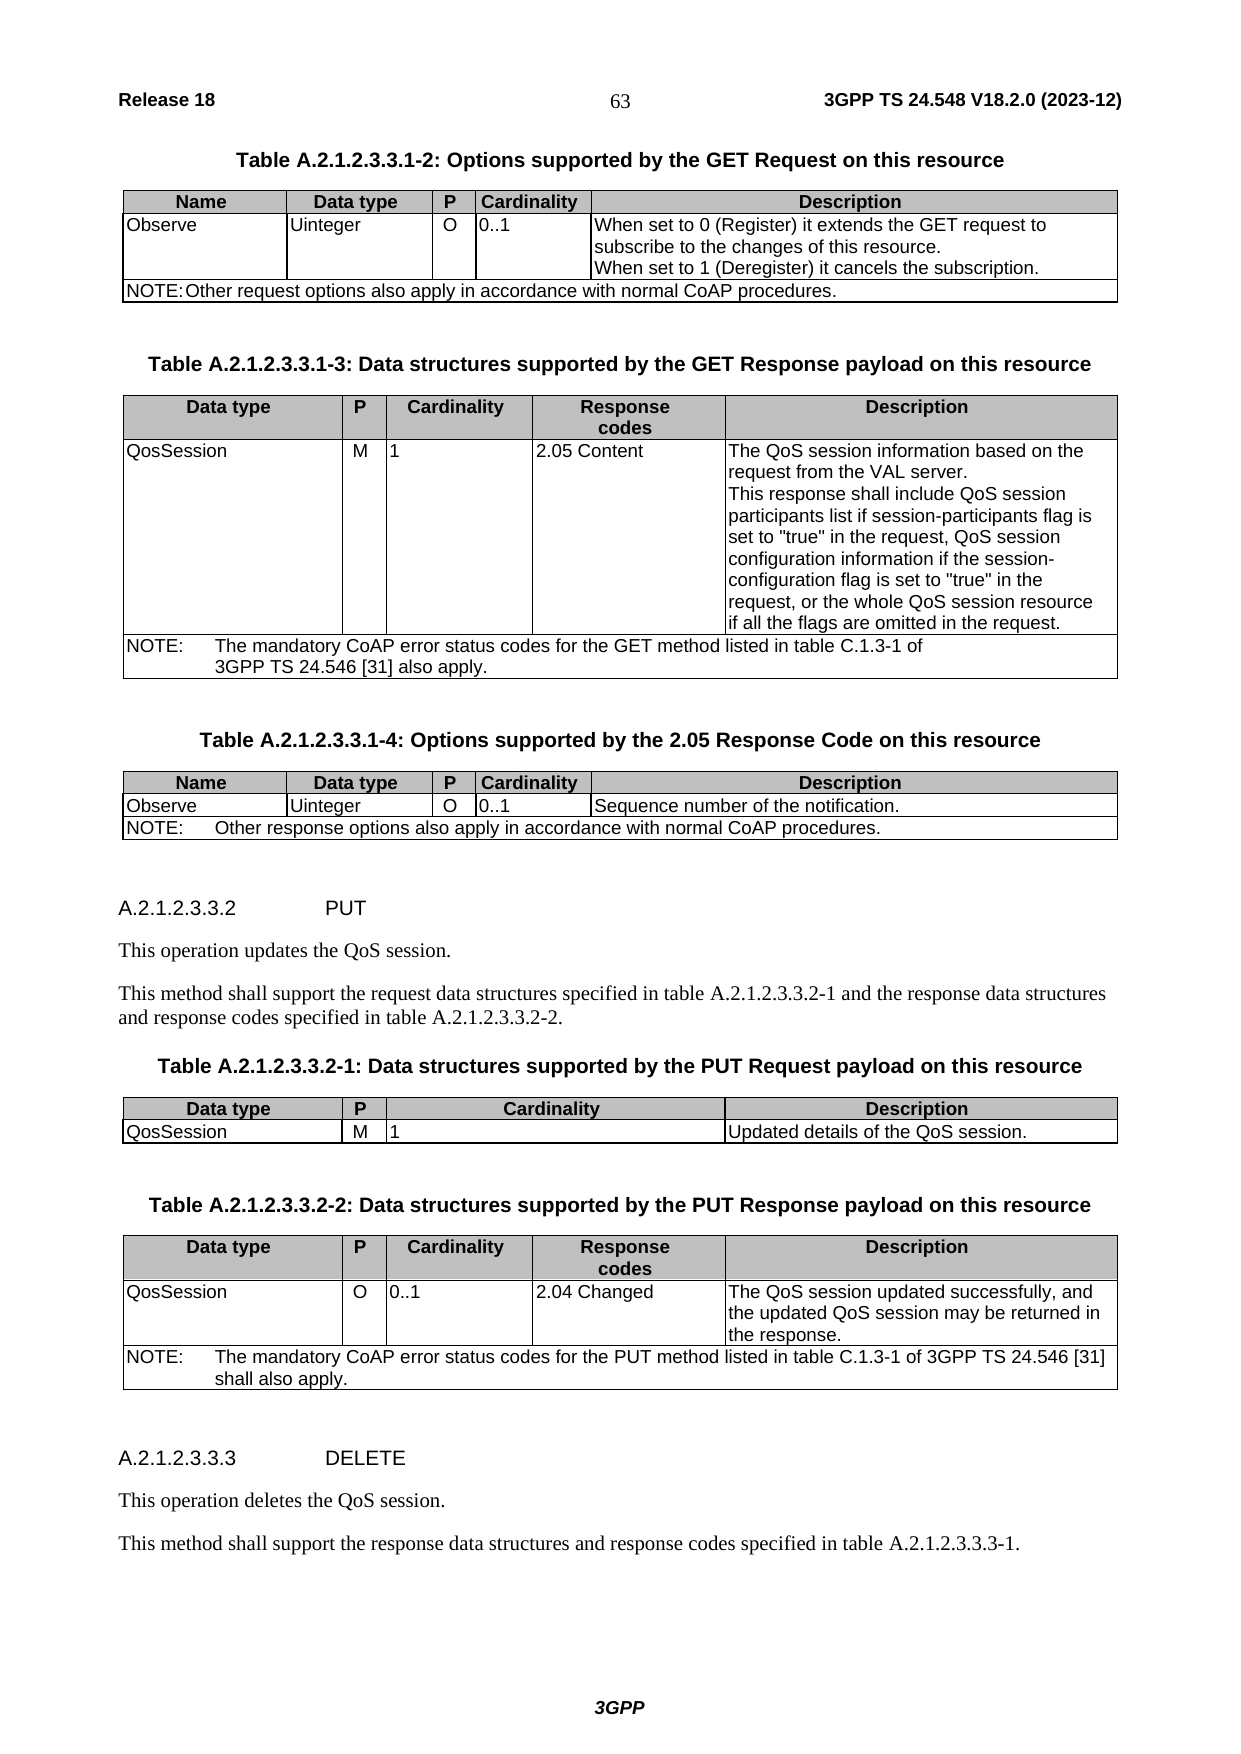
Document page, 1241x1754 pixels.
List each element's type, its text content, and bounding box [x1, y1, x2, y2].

table_header P [433, 772, 475, 793]
table_header P [343, 1098, 386, 1119]
table_cell Observe [124, 794, 286, 816]
table_cell 0..1 [477, 794, 590, 816]
table_header Cardinality [387, 1236, 532, 1279]
table_header Cardinality [387, 396, 532, 439]
table_cell 1 [387, 440, 532, 634]
subtitle A.2.1.2.3.3.2 PUT [118, 895, 1122, 919]
table_header Data type [124, 1236, 342, 1279]
table_cell Observe [124, 214, 286, 278]
table_header Data type [124, 396, 342, 439]
table_cell Updated details of the QoS session. [726, 1120, 1117, 1142]
subtitle A.2.1.2.3.3.3 DELETE [118, 1446, 1122, 1470]
table_cell NOTE: Other request options also apply in accordance with normal CoAP procedures. [124, 280, 1117, 301]
text Table A.2.1.2.3.3.1-3: Data structures supported by the GET Response payload on this resource [118, 352, 1122, 376]
table_cell NOTE: Other response options also apply in accordance with normal CoAP procedures. [124, 817, 1117, 838]
table_cell M [343, 1120, 386, 1142]
table_header Cardinality [387, 1098, 724, 1119]
table_header P [433, 191, 475, 213]
table_cell Sequence number of the notification. [592, 794, 1117, 816]
table_cell QosSession [124, 1120, 341, 1142]
table_header Name [124, 191, 286, 213]
table_header Description [726, 1236, 1117, 1279]
table_header Description [592, 772, 1117, 793]
table_cell NOTE: The mandatory CoAP error status codes for the GET method listed in table C.1.3-1 of 3GPP TS 24.546 [31] also apply. [124, 635, 1117, 678]
table_header Name [124, 772, 286, 793]
table_cell 0..1 [387, 1281, 532, 1345]
table_header Response codes [533, 1236, 725, 1279]
table_cell 2.04 Changed [533, 1281, 725, 1345]
table_cell The QoS session updated successfully, and the updated QoS session may be returned in the response. [726, 1281, 1117, 1345]
table_cell O [433, 214, 475, 278]
text Table A.2.1.2.3.3.2-2: Data structures supported by the PUT Response payload on this resource [118, 1193, 1122, 1217]
table_cell 0..1 [477, 214, 590, 278]
table_header Description [592, 191, 1117, 213]
table_cell M [343, 440, 386, 634]
table_cell QosSession [124, 1281, 342, 1345]
table_cell When set to 0 (Register) it extends the GET request to subscribe to the changes of this resource. When set to 1 (Deregister) it cancels the subscription. [592, 214, 1117, 278]
text This method shall support the response data structures and response codes specified in table A.2.1.2.3.3.3-1. [118, 1531, 1122, 1555]
text Table A.2.1.2.3.3.1-2: Options supported by the GET Request on this resource [118, 147, 1122, 171]
table_header P [343, 396, 386, 439]
text Table A.2.1.2.3.3.1-4: Options supported by the 2.05 Response Code on this resource [118, 728, 1122, 752]
table_cell O [343, 1281, 386, 1345]
table_header Description [726, 1098, 1117, 1119]
text This operation updates the QoS session. [118, 938, 1122, 962]
table_header Cardinality [476, 191, 591, 213]
table_cell NOTE: The mandatory CoAP error status codes for the PUT method listed in table C.1.3-1 of 3GPP TS 24.546 [31] shall also apply. [124, 1346, 1117, 1389]
text This operation deletes the QoS session. [118, 1488, 1122, 1512]
text Table A.2.1.2.3.3.2-1: Data structures supported by the PUT Request payload on this resource [118, 1054, 1122, 1078]
table_header Data type [287, 191, 432, 213]
table_cell The QoS session information based on the request from the VAL server. This response shall include QoS session participants list if session-participants flag is set to "true" in the request, QoS session configuration information if the session-configuration flag is set to "true" in the request, or the whole QoS session resource if all the flags are omitted in the request. [726, 440, 1117, 634]
text This method shall support the request data structures specified in table A.2.1.2.3.3.2-1 and the response data structures and response codes specified in table A.2.1.2.3.3.2-2. [118, 981, 1122, 1029]
table_cell Uinteger [288, 794, 432, 816]
table_header Description [726, 396, 1117, 439]
table_header P [343, 1236, 386, 1279]
table_header Data type [124, 1098, 342, 1119]
table_cell O [433, 794, 475, 816]
table_header Cardinality [476, 772, 591, 793]
table_header Response codes [533, 396, 725, 439]
table_cell Uinteger [288, 214, 432, 278]
table_cell QosSession [124, 440, 342, 634]
table_header Data type [287, 772, 432, 793]
table_cell 1 [387, 1120, 724, 1142]
table_cell 2.05 Content [533, 440, 725, 634]
